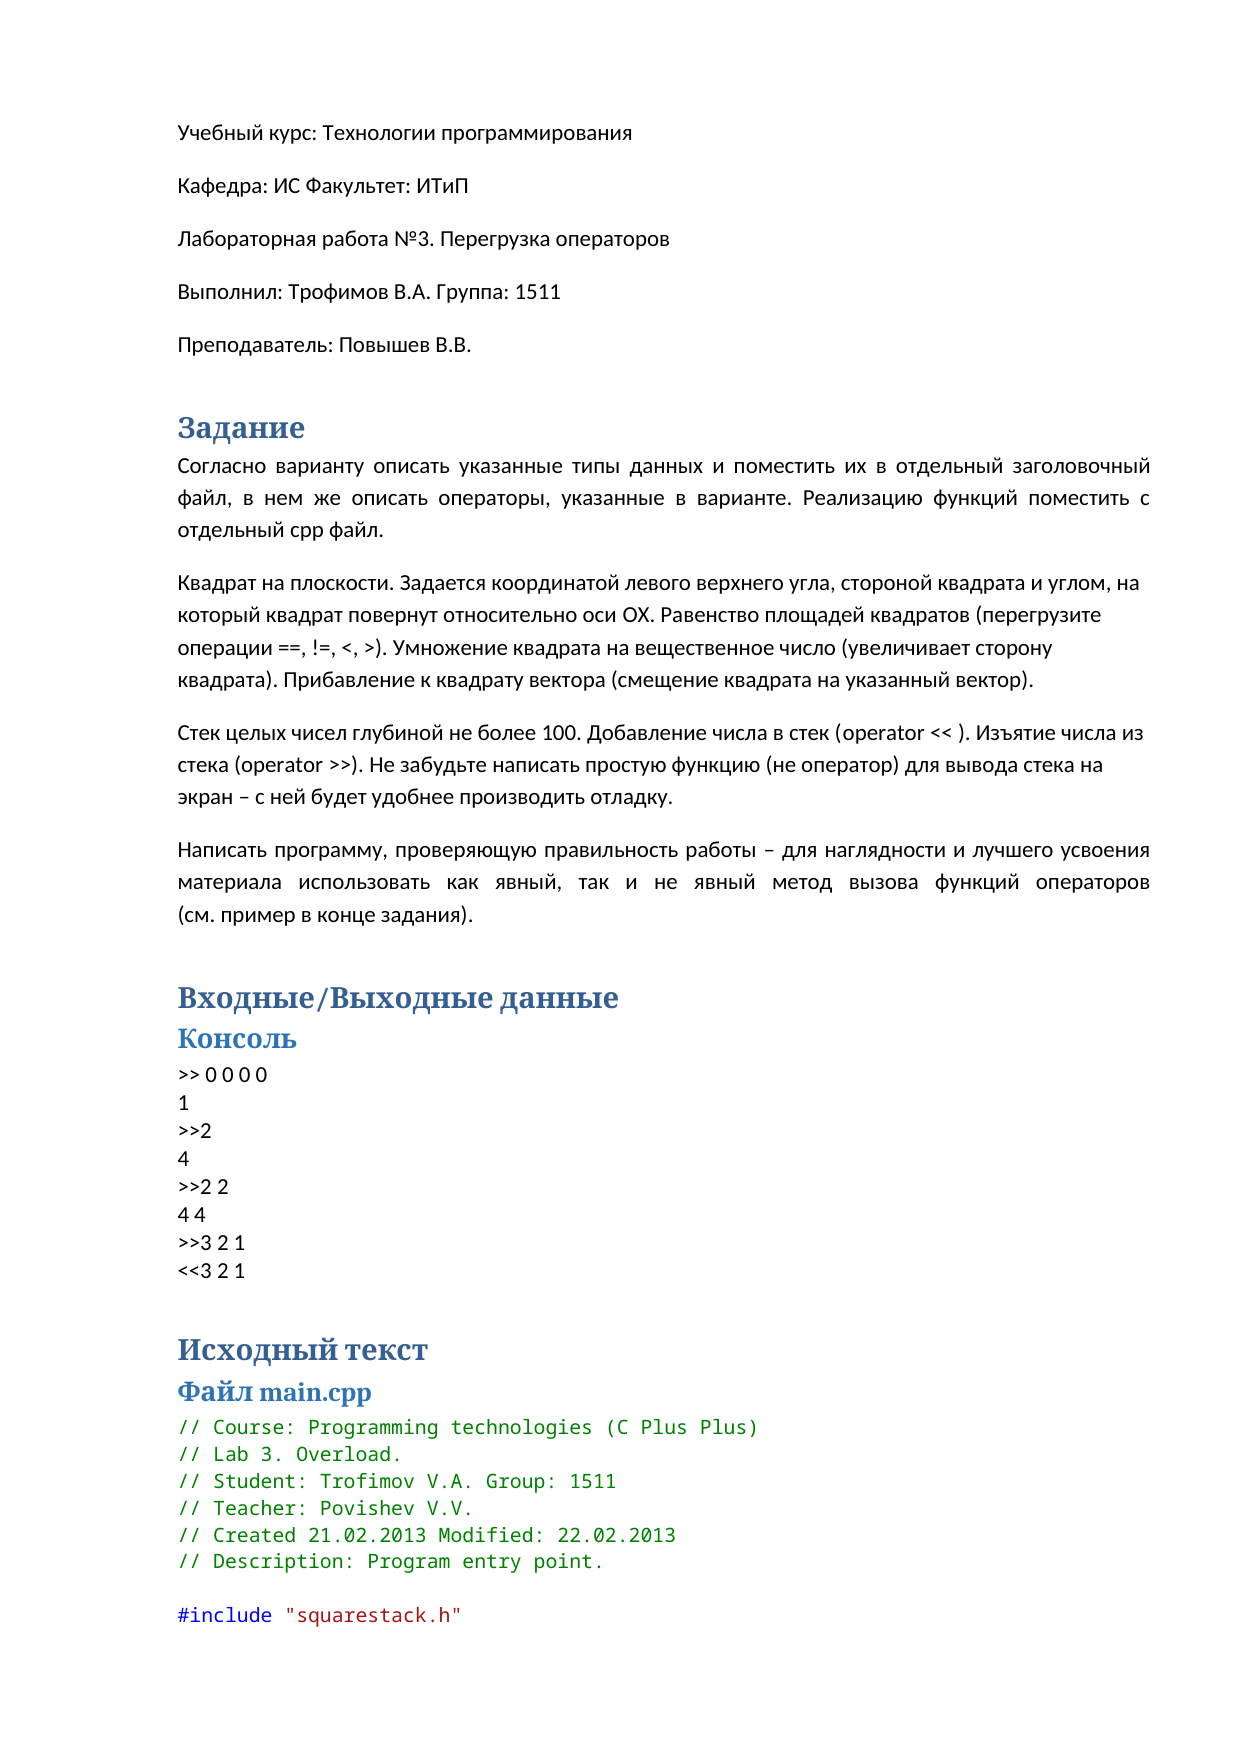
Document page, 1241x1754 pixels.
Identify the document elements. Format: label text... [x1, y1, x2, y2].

subtitle Входные/Выходные данные [177, 982, 1152, 1015]
text >>2 [177, 1116, 1152, 1144]
subtitle Файл main.cpp [177, 1377, 1152, 1408]
text Согласно варианту описать указанные типы данных и поместить их в отдельный заголовочный файл, в нем же описать операторы, указанные в варианте. Реализацию функций поместить с отдельный cpp файл. [177, 451, 1152, 543]
text #include "squarestack.h" [177, 1602, 1152, 1629]
text >>3 2 1 [177, 1228, 1152, 1256]
text // Student: Trofimov V.A. Group: 1511 [177, 1467, 1152, 1494]
text 4 [177, 1144, 1152, 1172]
text 1 [177, 1088, 1152, 1116]
text Лабораторная работа №3. Перегрузка операторов [177, 224, 1152, 252]
subtitle Исходный текст [177, 1334, 1152, 1368]
text Стек целых чисел глубиной не более 100. Добавление числа в стек (operator << ). Изъятие числа из стека (operator >>). Не забудьте написать простую функцию (не оператор) для вывода стека на экран – с ней будет удобнее производить отладку. [177, 718, 1152, 810]
text Выполнил: Трофимов В.А. Группа: 1511 [177, 277, 1152, 305]
text >>2 2 [177, 1172, 1152, 1200]
text Кафедра: ИС Факультет: ИТиП [177, 171, 1152, 199]
text // Created 21.02.2013 Modified: 22.02.2013 [177, 1521, 1152, 1548]
text 4 4 [177, 1200, 1152, 1228]
text Учебный курс: Технологии программирования [177, 118, 1152, 146]
text Квадрат на плоскости. Задается координатой левого верхнего угла, стороной квадрата и углом, на который квадрат повернут относительно оси OX. Равенство площадей квадратов (перегрузите операции ==, !=, <, >). Умножение квадрата на вещественное число (увеличивает сторону квадрата). Прибавление к квадрату вектора (смещение квадрата на указанный вектор). [177, 568, 1152, 693]
text // Lab 3. Overload. [177, 1440, 1152, 1467]
text // Course: Programming technologies (C Plus Plus) [177, 1413, 1152, 1440]
text // Teacher: Povishev V.V. [177, 1494, 1152, 1521]
subtitle Задание [177, 412, 1152, 446]
text >> 0 0 0 0 [177, 1060, 1152, 1088]
text // Description: Program entry point. [177, 1548, 1152, 1575]
text Написать программу, проверяющую правильность работы – для наглядности и лучшего усвоения материала использовать как явный, так и не явный метод вызова функций операторов (см. пример в конце задания). [177, 835, 1152, 928]
subtitle Консоль [177, 1024, 1152, 1056]
text <<3 2 1 [177, 1256, 1152, 1284]
text Преподаватель: Повышев В.В. [177, 330, 1152, 358]
